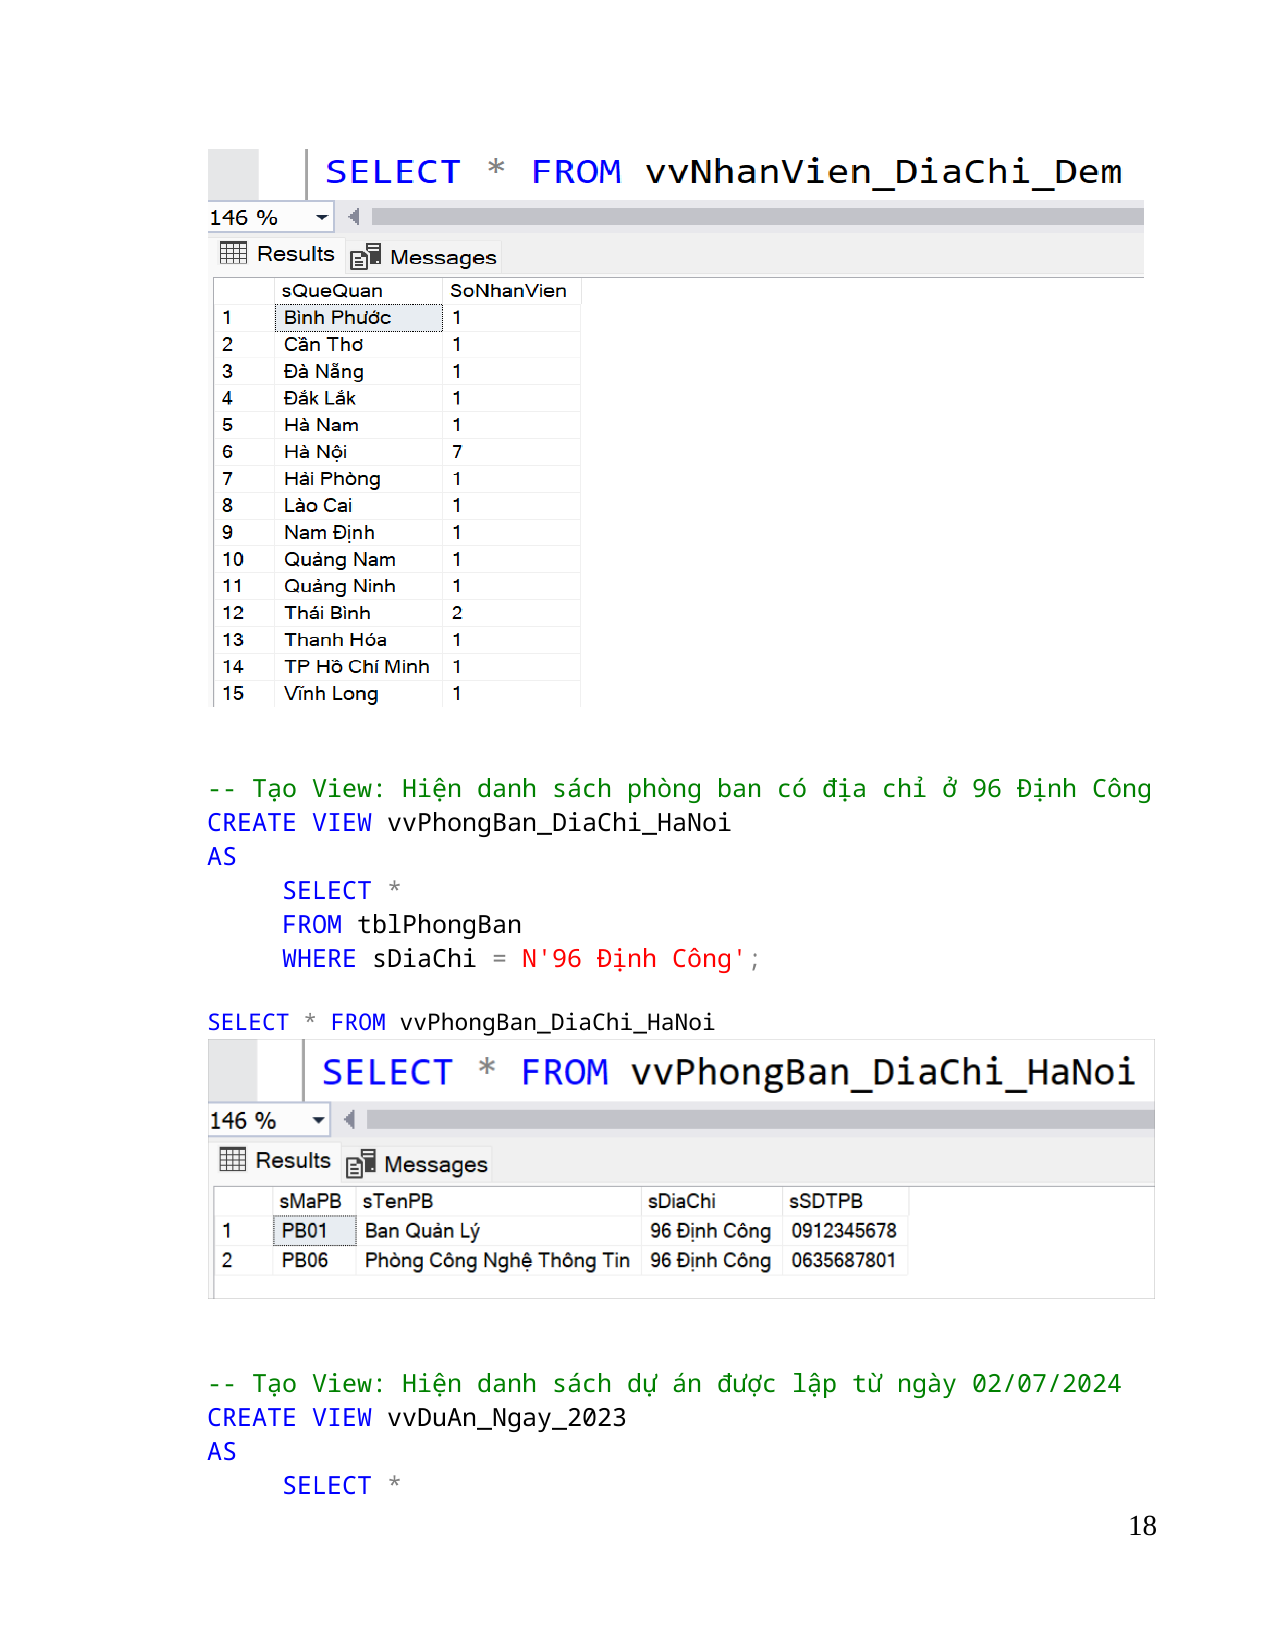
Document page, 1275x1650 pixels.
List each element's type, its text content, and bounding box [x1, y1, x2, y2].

text SELECT * [207, 1468, 1157, 1502]
text CREATE VIEW vvPhongBan_DiaChi_HaNoi [207, 804, 1157, 838]
text FROM tblPhongBan [207, 907, 1157, 941]
text SELECT * [207, 872, 1157, 907]
text AS [207, 1434, 1157, 1468]
text -- Tạo View: Hiện danh sách dự án được lập từ ngày 02/07/2024 [207, 1366, 1157, 1399]
picture [206, 1037, 1157, 1301]
text WHERE sDiaChi = N'96 Định Công'; [207, 941, 1157, 975]
text AS [207, 838, 1157, 872]
picture [206, 147, 1147, 708]
text CREATE VIEW vvDuAn_Ngay_2023 [207, 1399, 1157, 1434]
text SELECT * FROM vvPhongBan_DiaChi_HaNoi [207, 1006, 1157, 1037]
text -- Tạo View: Hiện danh sách phòng ban có địa chỉ ở 96 Định Công [207, 770, 1157, 804]
